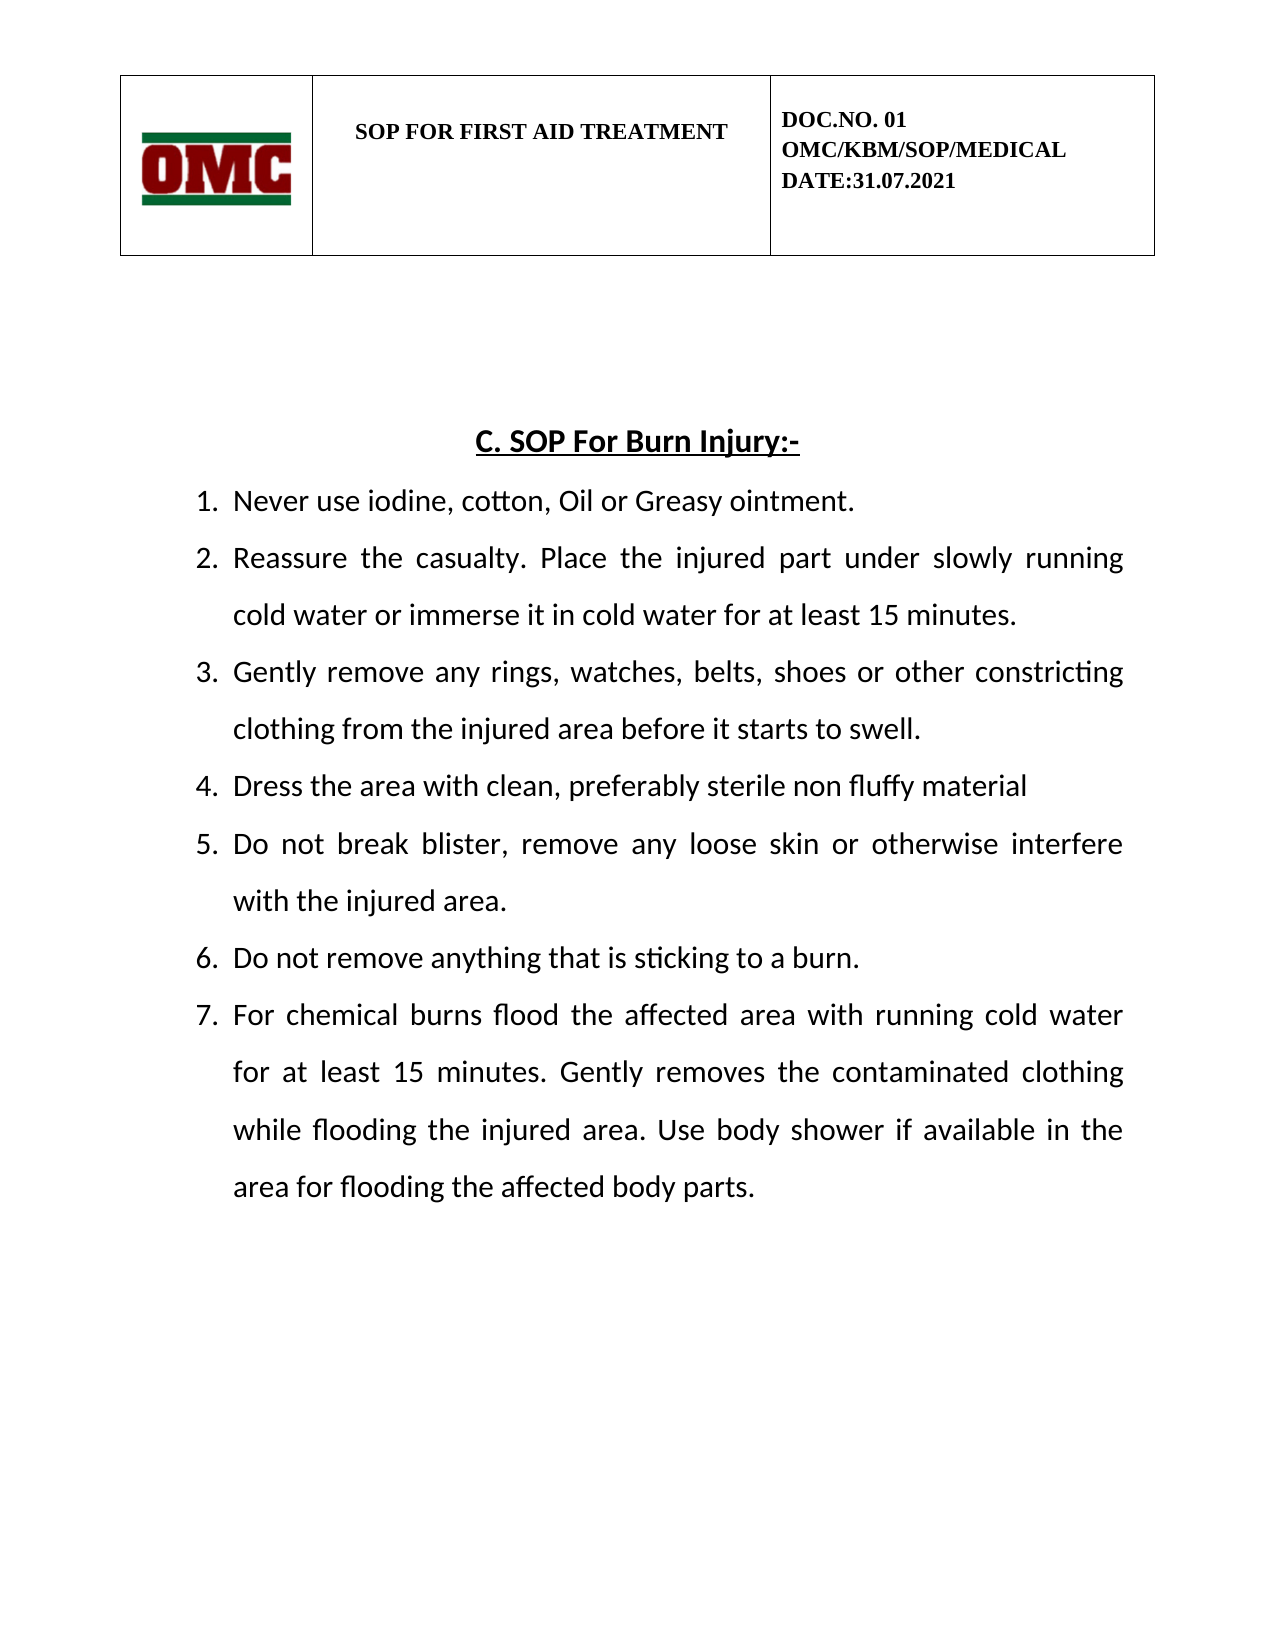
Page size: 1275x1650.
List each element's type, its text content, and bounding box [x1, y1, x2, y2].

list Gently remove any rings, watches, belts, shoes or other constricting clothing from the injured area before it starts to swell. [195, 652, 1125, 747]
list Dress the area with clean, preferably sterile non fluffy material [195, 767, 1125, 805]
list For chemical burns flood the affected area with running cold water for at least 15 minutes. Gently removes the contaminated clothing while flooding the injured area. Use body shower if available in the area for flooding the affected body parts. [195, 995, 1125, 1205]
list C. SOP For Burn Injury:- [150, 419, 1125, 460]
list Never use iodine, cotton, Oil or Greasy ointment. [195, 481, 1125, 519]
list Reassure the casualty. Place the injured part under slowly running cold water or immerse it in cold water for at least 15 minutes. [195, 538, 1125, 633]
picture [141, 132, 292, 206]
list Do not remove anything that is sticking to a burn. [195, 938, 1125, 976]
list Do not break blister, remove any loose skin or otherwise interfere with the injured area. [195, 824, 1125, 919]
